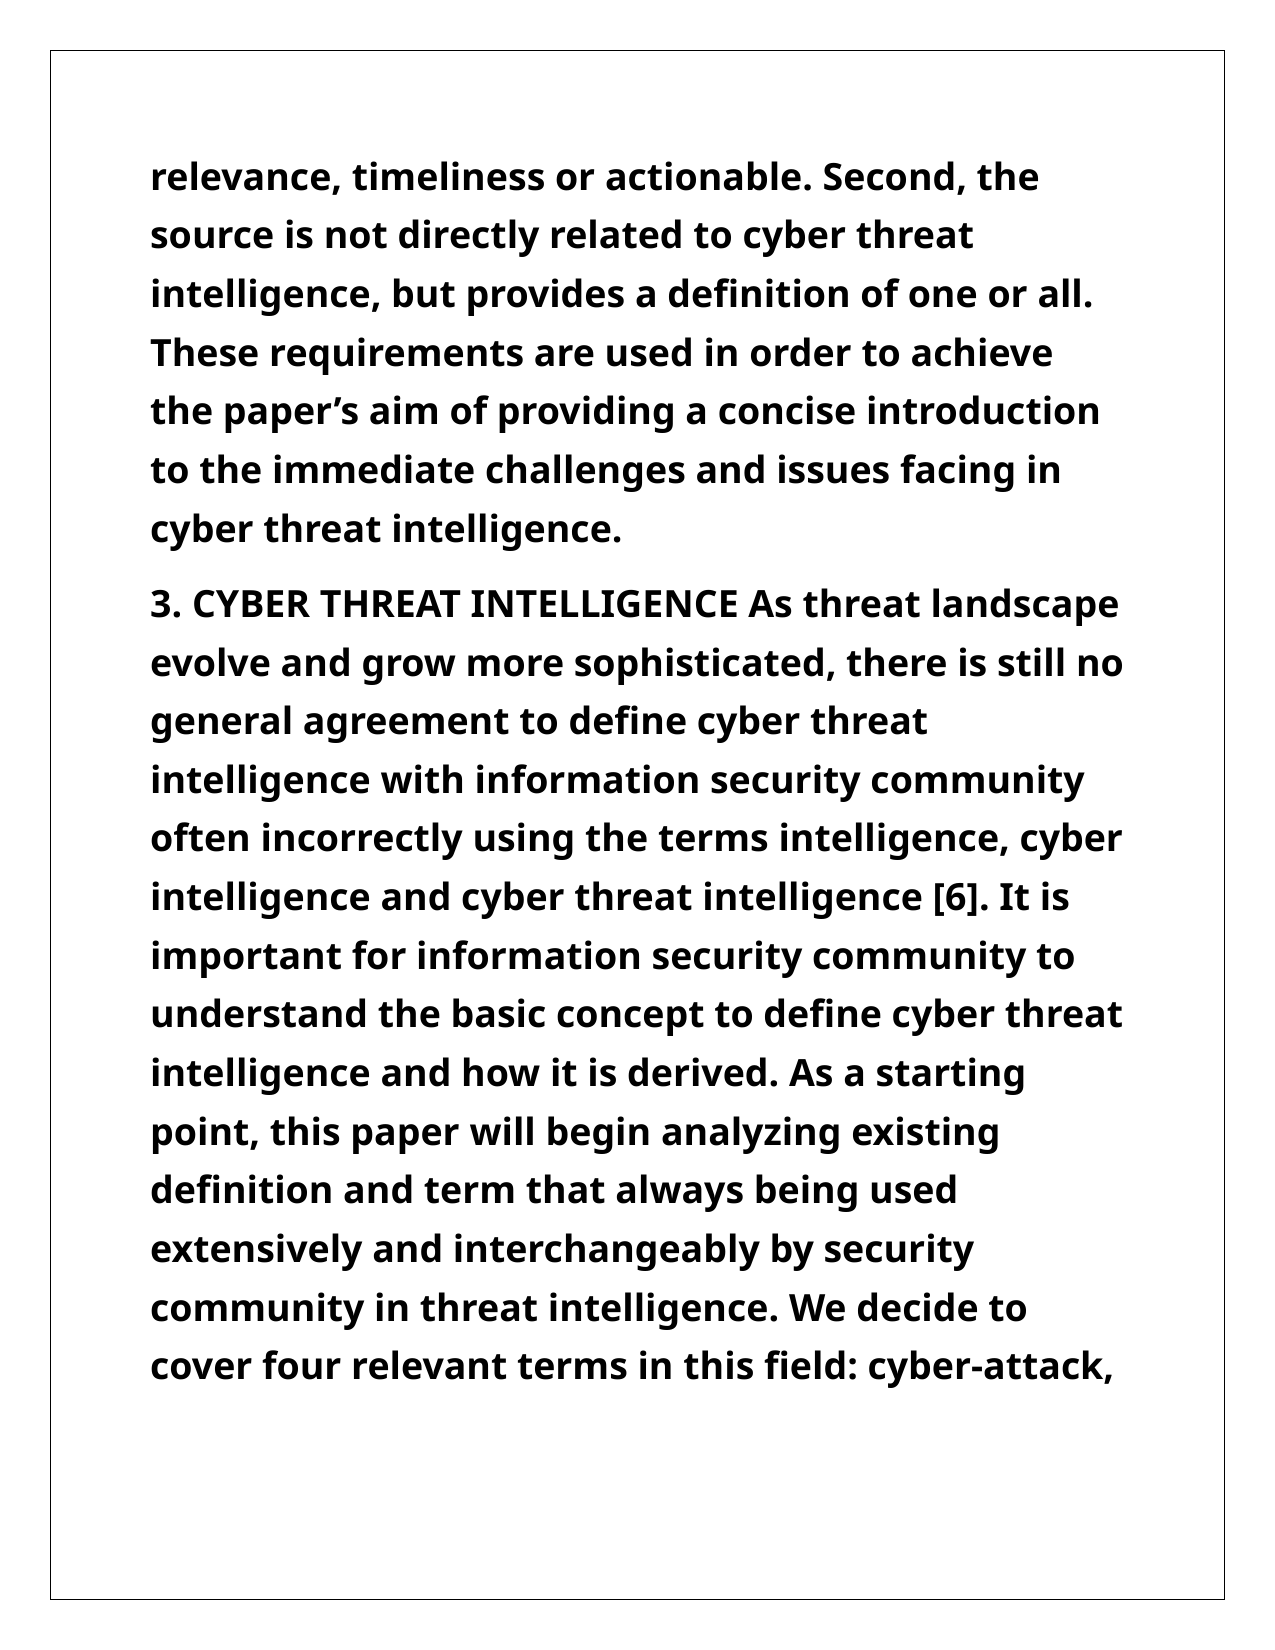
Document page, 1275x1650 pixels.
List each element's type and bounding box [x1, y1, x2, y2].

text [150, 150, 1125, 553]
text [150, 577, 1125, 1391]
